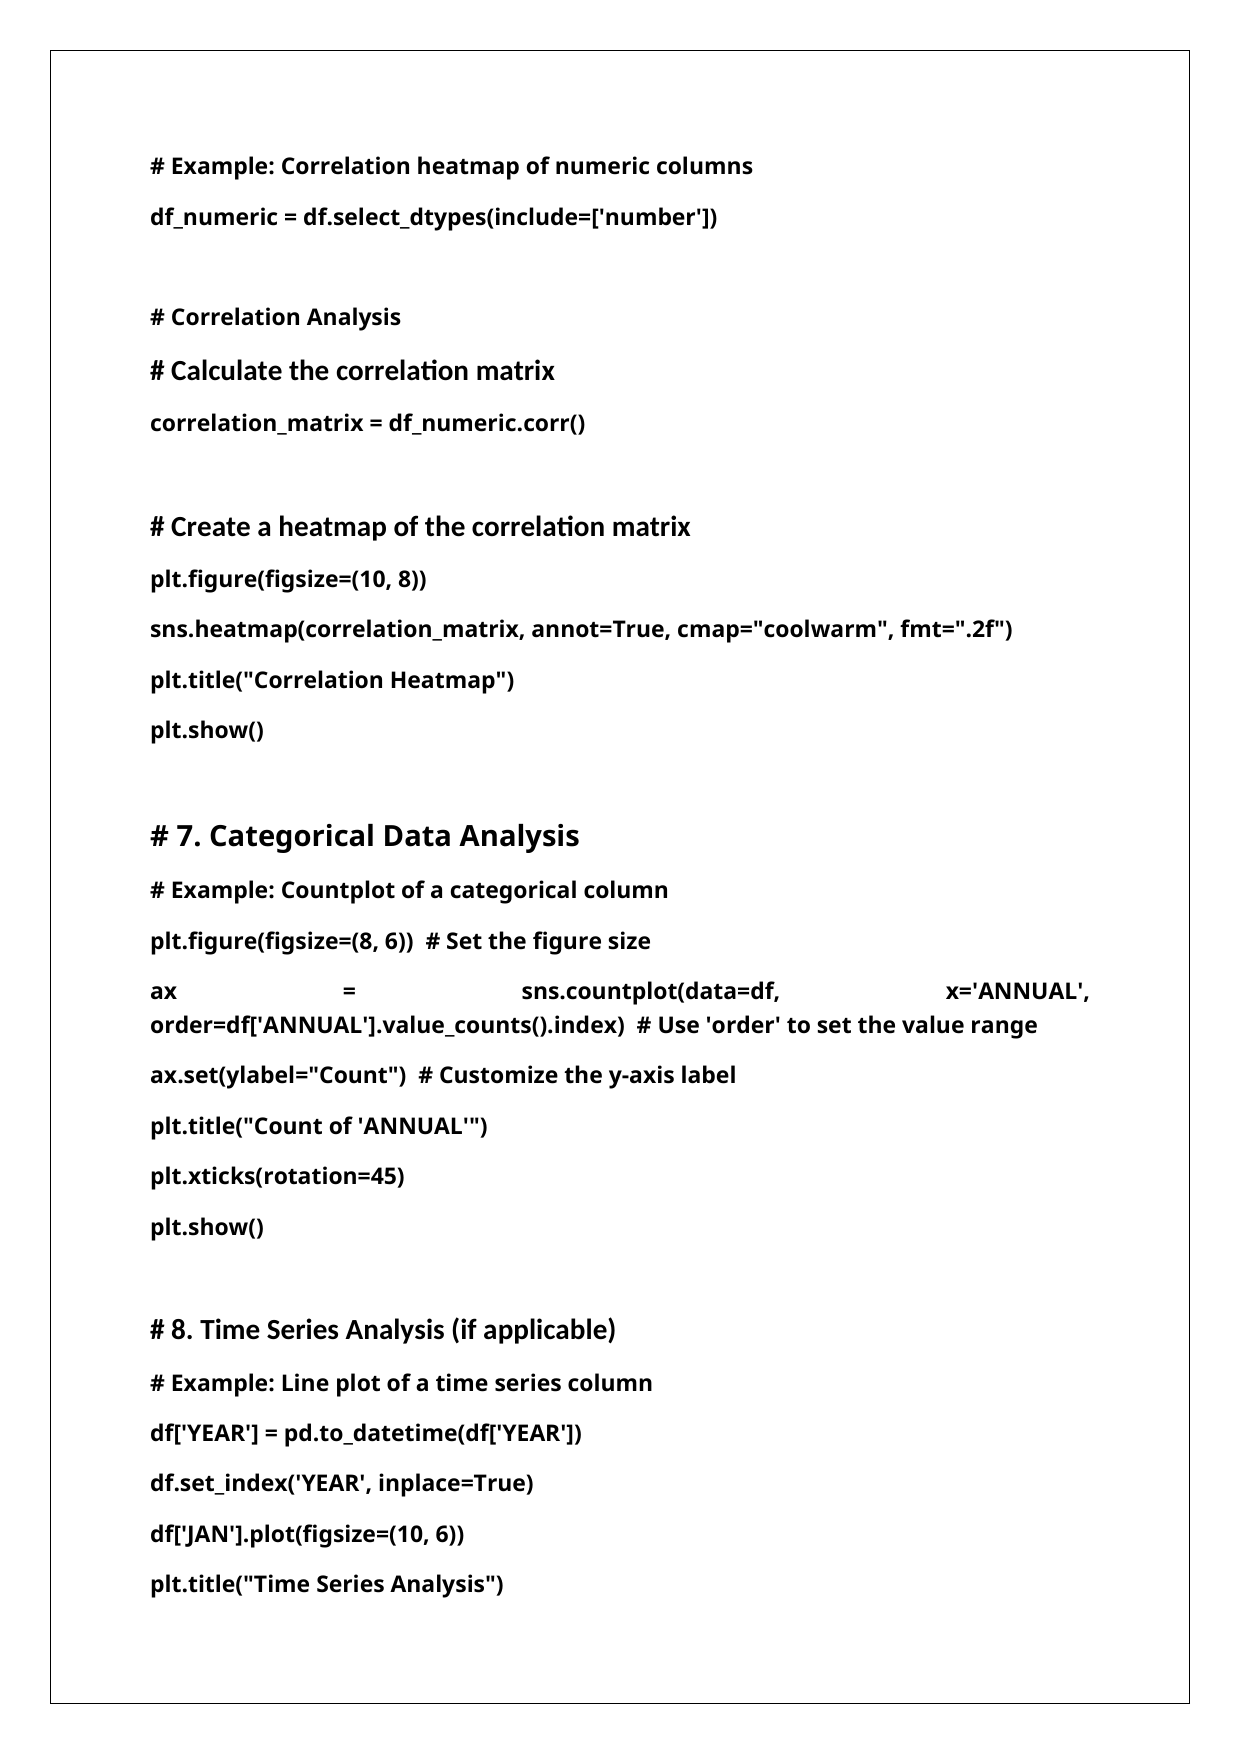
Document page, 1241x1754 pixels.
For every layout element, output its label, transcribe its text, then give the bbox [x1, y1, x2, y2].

text # Example: Line plot of a time series column [150, 1366, 1090, 1398]
text df.set_index('YEAR', inplace=True) [150, 1467, 1090, 1498]
text # Calculate the correlation matrix [150, 352, 1090, 387]
text sns.heatmap(correlation_matrix, annot=True, cmap="coolwarm", fmt=".2f") [150, 613, 1090, 644]
text plt.show() [150, 1211, 1090, 1242]
text ax.set(ylabel="Count") # Customize the y-axis label [150, 1059, 1090, 1091]
text df['YEAR'] = pd.to_datetime(df['YEAR']) [150, 1417, 1090, 1448]
text # Example: Correlation heatmap of numeric columns [150, 150, 1090, 181]
text plt.xticks(rotation=45) [150, 1160, 1090, 1191]
text # Example: Countplot of a categorical column [150, 874, 1090, 906]
text plt.title("Count of 'ANNUAL'") [150, 1110, 1090, 1141]
text # 8. Time Series Analysis (if applicable) [150, 1311, 1090, 1347]
text # Create a heatmap of the correlation matrix [150, 508, 1090, 543]
text df_numeric = df.select_dtypes(include=['number']) [150, 200, 1090, 232]
text plt.show() [150, 714, 1090, 745]
text plt.title("Correlation Heatmap") [150, 663, 1090, 695]
text df['JAN'].plot(figsize=(10, 6)) [150, 1518, 1090, 1549]
text plt.figure(figsize=(10, 8)) [150, 563, 1090, 594]
text plt.title("Time Series Analysis") [150, 1568, 1090, 1599]
text plt.figure(figsize=(8, 6)) # Set the figure size [150, 925, 1090, 956]
text correlation_matrix = df_numeric.corr() [150, 407, 1090, 438]
text # Correlation Analysis [150, 301, 1090, 332]
text # 7. Categorical Data Analysis [150, 815, 1090, 854]
text ax = sns.countplot(data=df, x='ANNUAL', order=df['ANNUAL'].value_counts().index) # Use 'order' to set the value range [150, 975, 1090, 1040]
